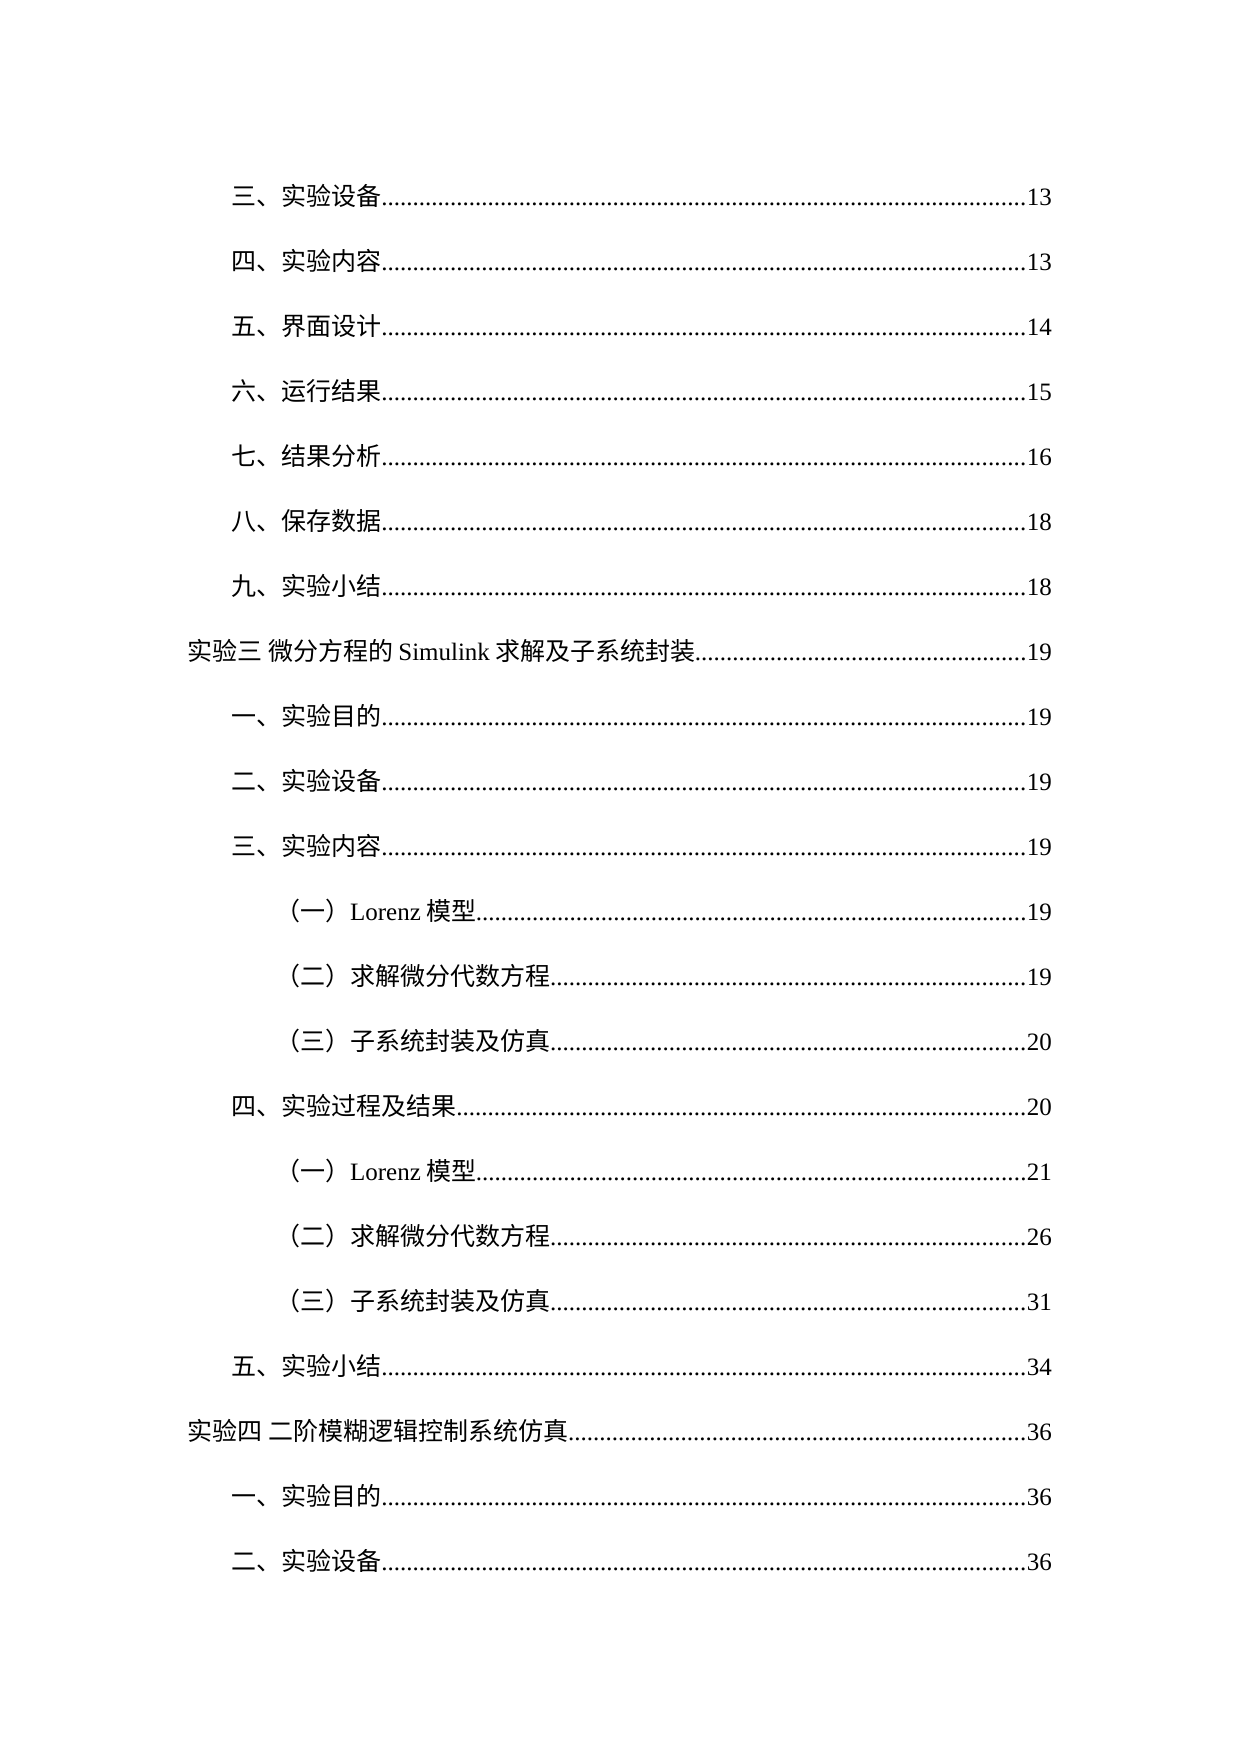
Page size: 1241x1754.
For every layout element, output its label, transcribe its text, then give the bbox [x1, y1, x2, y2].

text （三）子系统封装及仿真 31 [275, 1267, 1053, 1332]
text 三、实验内容 19 [231, 812, 1053, 877]
text 实验四 二阶模糊逻辑控制系统仿真 36 [187, 1397, 1053, 1462]
text （三）子系统封装及仿真 20 [275, 1007, 1053, 1072]
text 三、实验设备 13 [231, 162, 1053, 227]
text 四、实验内容 13 [231, 227, 1053, 292]
text （二）求解微分代数方程 19 [275, 942, 1053, 1007]
text （一）Lorenz模型 21 [275, 1137, 1053, 1202]
text 二、实验设备 36 [231, 1527, 1053, 1592]
text 八、保存数据 18 [231, 487, 1053, 552]
text 七、结果分析 16 [231, 422, 1053, 487]
text （二）求解微分代数方程 26 [275, 1202, 1053, 1267]
text 六、运行结果 15 [231, 357, 1053, 422]
text （一）Lorenz模型 19 [275, 877, 1053, 942]
text 实验三 微分方程的Simulink求解及子系统封装 19 [187, 617, 1053, 682]
text 四、实验过程及结果 20 [231, 1072, 1053, 1137]
text 一、实验目的 36 [231, 1462, 1053, 1527]
text 五、界面设计 14 [231, 292, 1053, 357]
text 二、实验设备 19 [231, 747, 1053, 812]
text 五、实验小结 34 [231, 1332, 1053, 1397]
text 一、实验目的 19 [231, 682, 1053, 747]
text 九、实验小结 18 [231, 552, 1053, 617]
